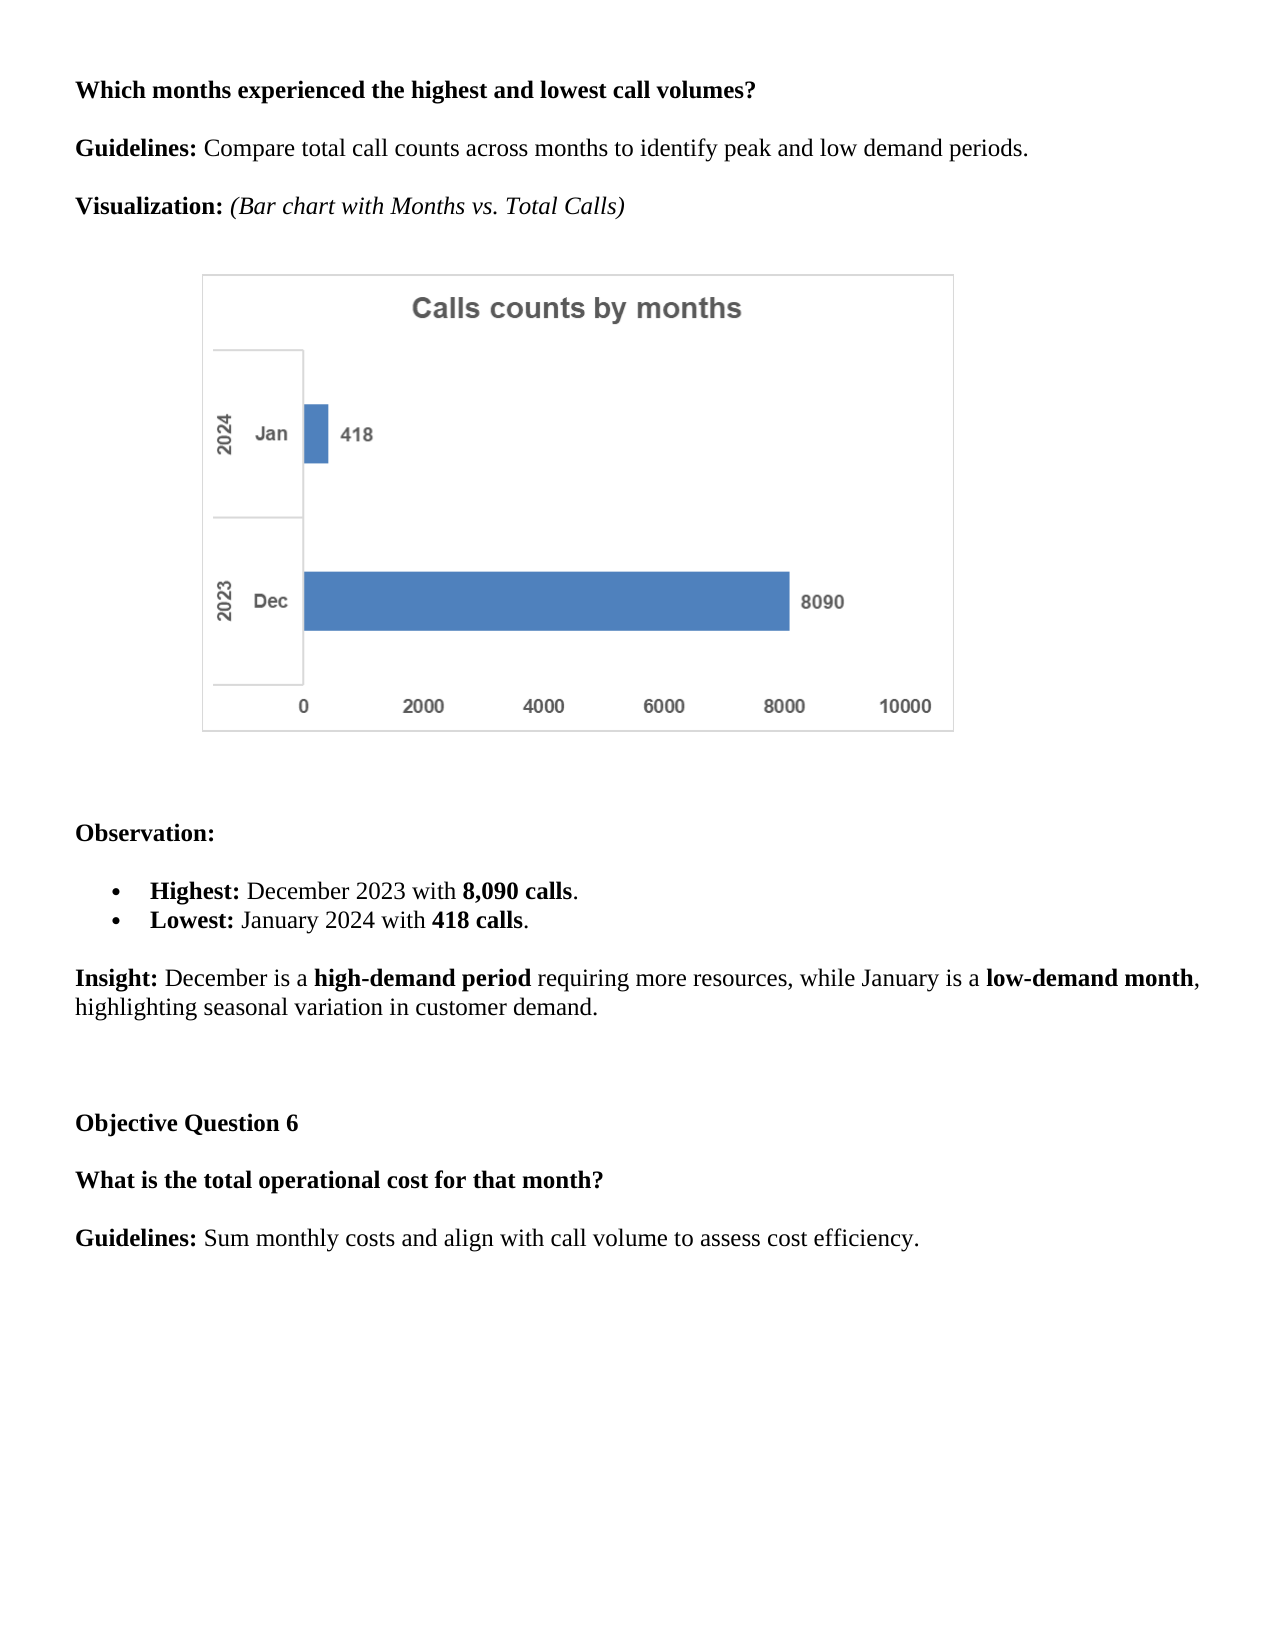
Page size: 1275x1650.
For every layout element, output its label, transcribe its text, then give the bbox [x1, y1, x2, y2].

text Visualization: (Bar chart with Months vs. Total Calls) [75, 191, 1200, 219]
text Objective Question 6 [75, 1108, 1200, 1136]
picture [202, 274, 954, 732]
list Highest: December 2023 with 8,090 calls. [112, 876, 1200, 905]
text Insight: December is a high-demand period requiring more resources, while January is a low-demand month, highlighting seasonal variation in customer demand. [75, 963, 1200, 1021]
text What is the total operational cost for that month? [75, 1166, 1200, 1194]
text Guidelines: Compare total call counts across months to identify peak and low demand periods. [75, 133, 1200, 162]
text Which months experienced the highest and lowest call volumes? [75, 75, 1200, 104]
text Guidelines: Sum monthly costs and align with call volume to assess cost efficiency. [75, 1223, 1200, 1252]
text Observation: [75, 818, 1200, 847]
list Lowest: January 2024 with 418 calls. [112, 905, 1200, 934]
